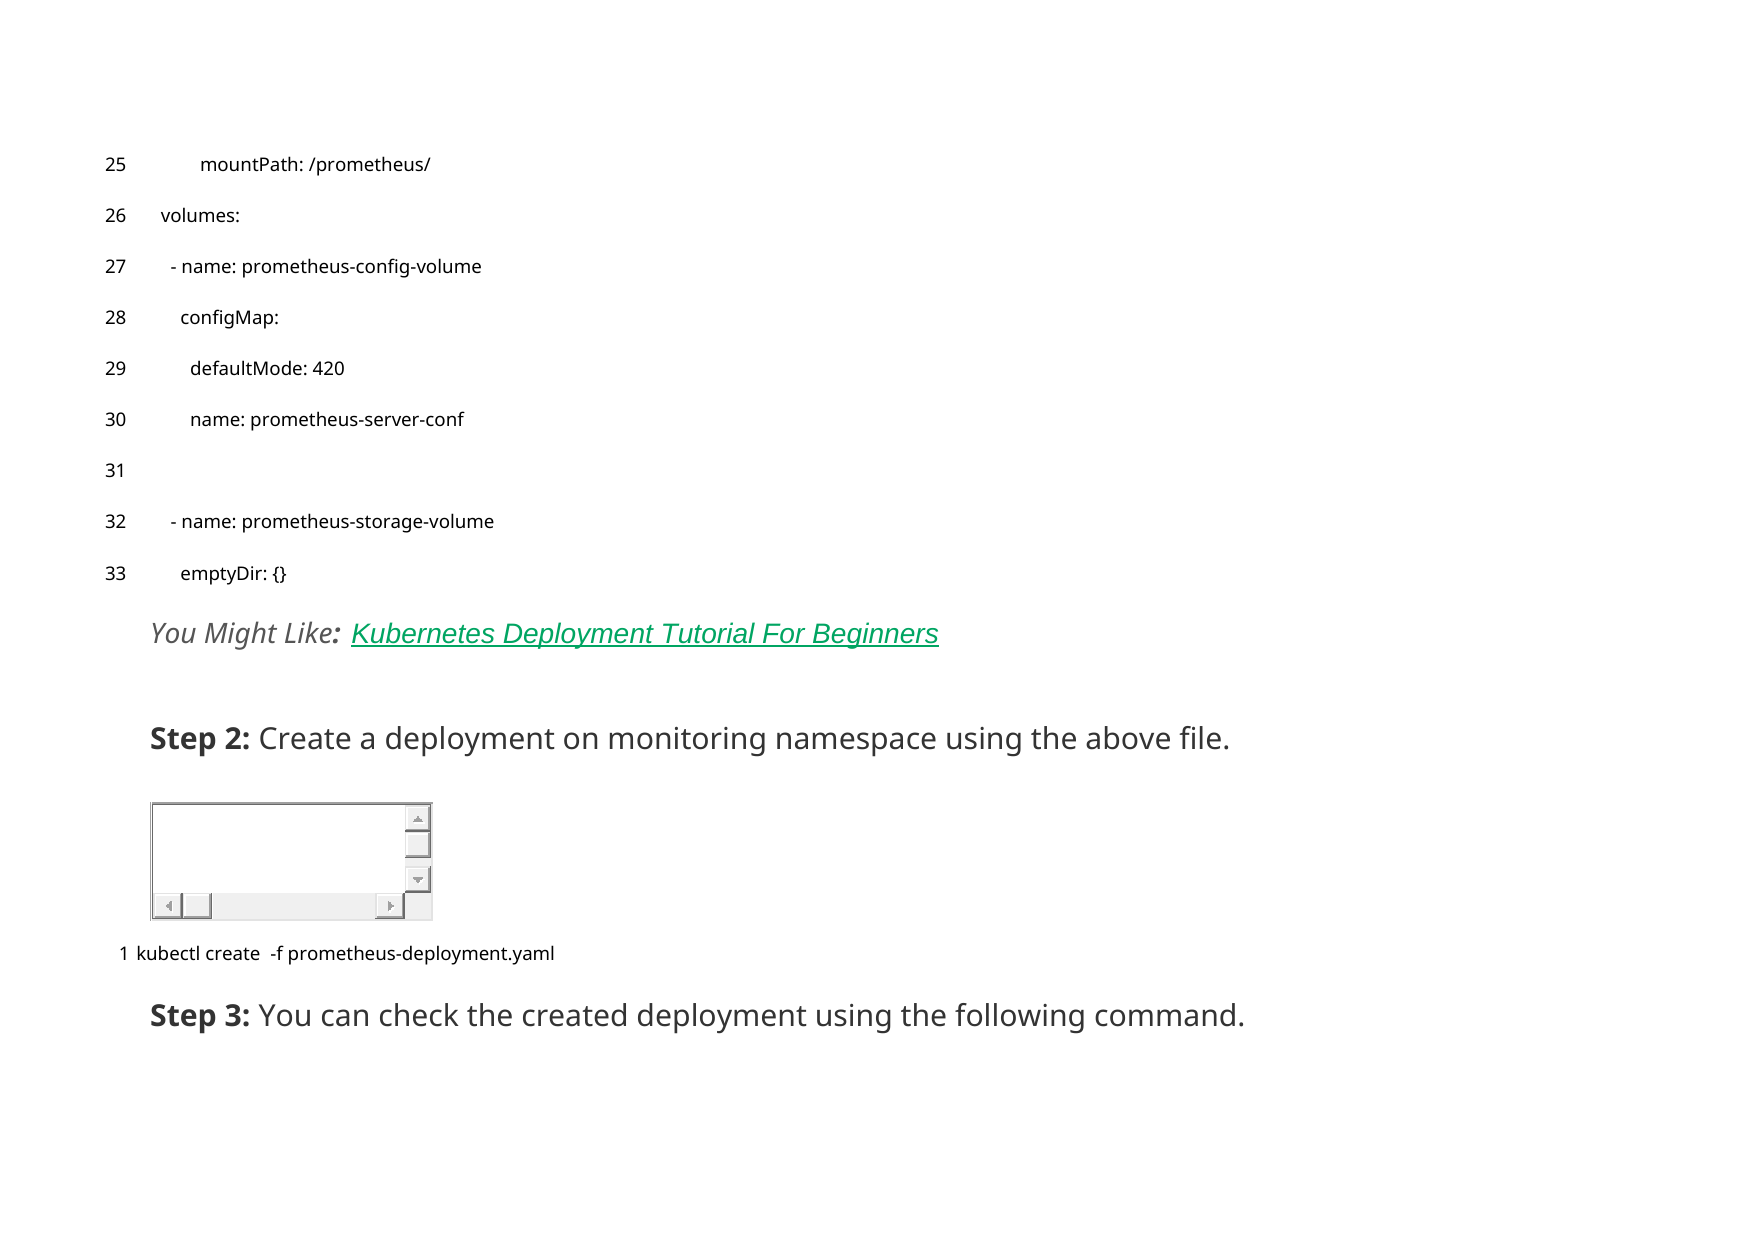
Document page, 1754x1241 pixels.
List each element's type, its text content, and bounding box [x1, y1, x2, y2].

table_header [103, 150, 129, 613]
text Step 3: You can check the created deployment using the following command. [150, 994, 1604, 1035]
table_header kubectl create -f prometheus-deployment.yaml [134, 939, 1200, 994]
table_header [130, 150, 1195, 613]
table_header 1 [117, 939, 134, 994]
text You Might Like: Kubernetes Deployment Tutorial For Beginners [150, 613, 1604, 652]
text Step 2: Create a deployment on monitoring namespace using the above file. [150, 717, 1604, 758]
